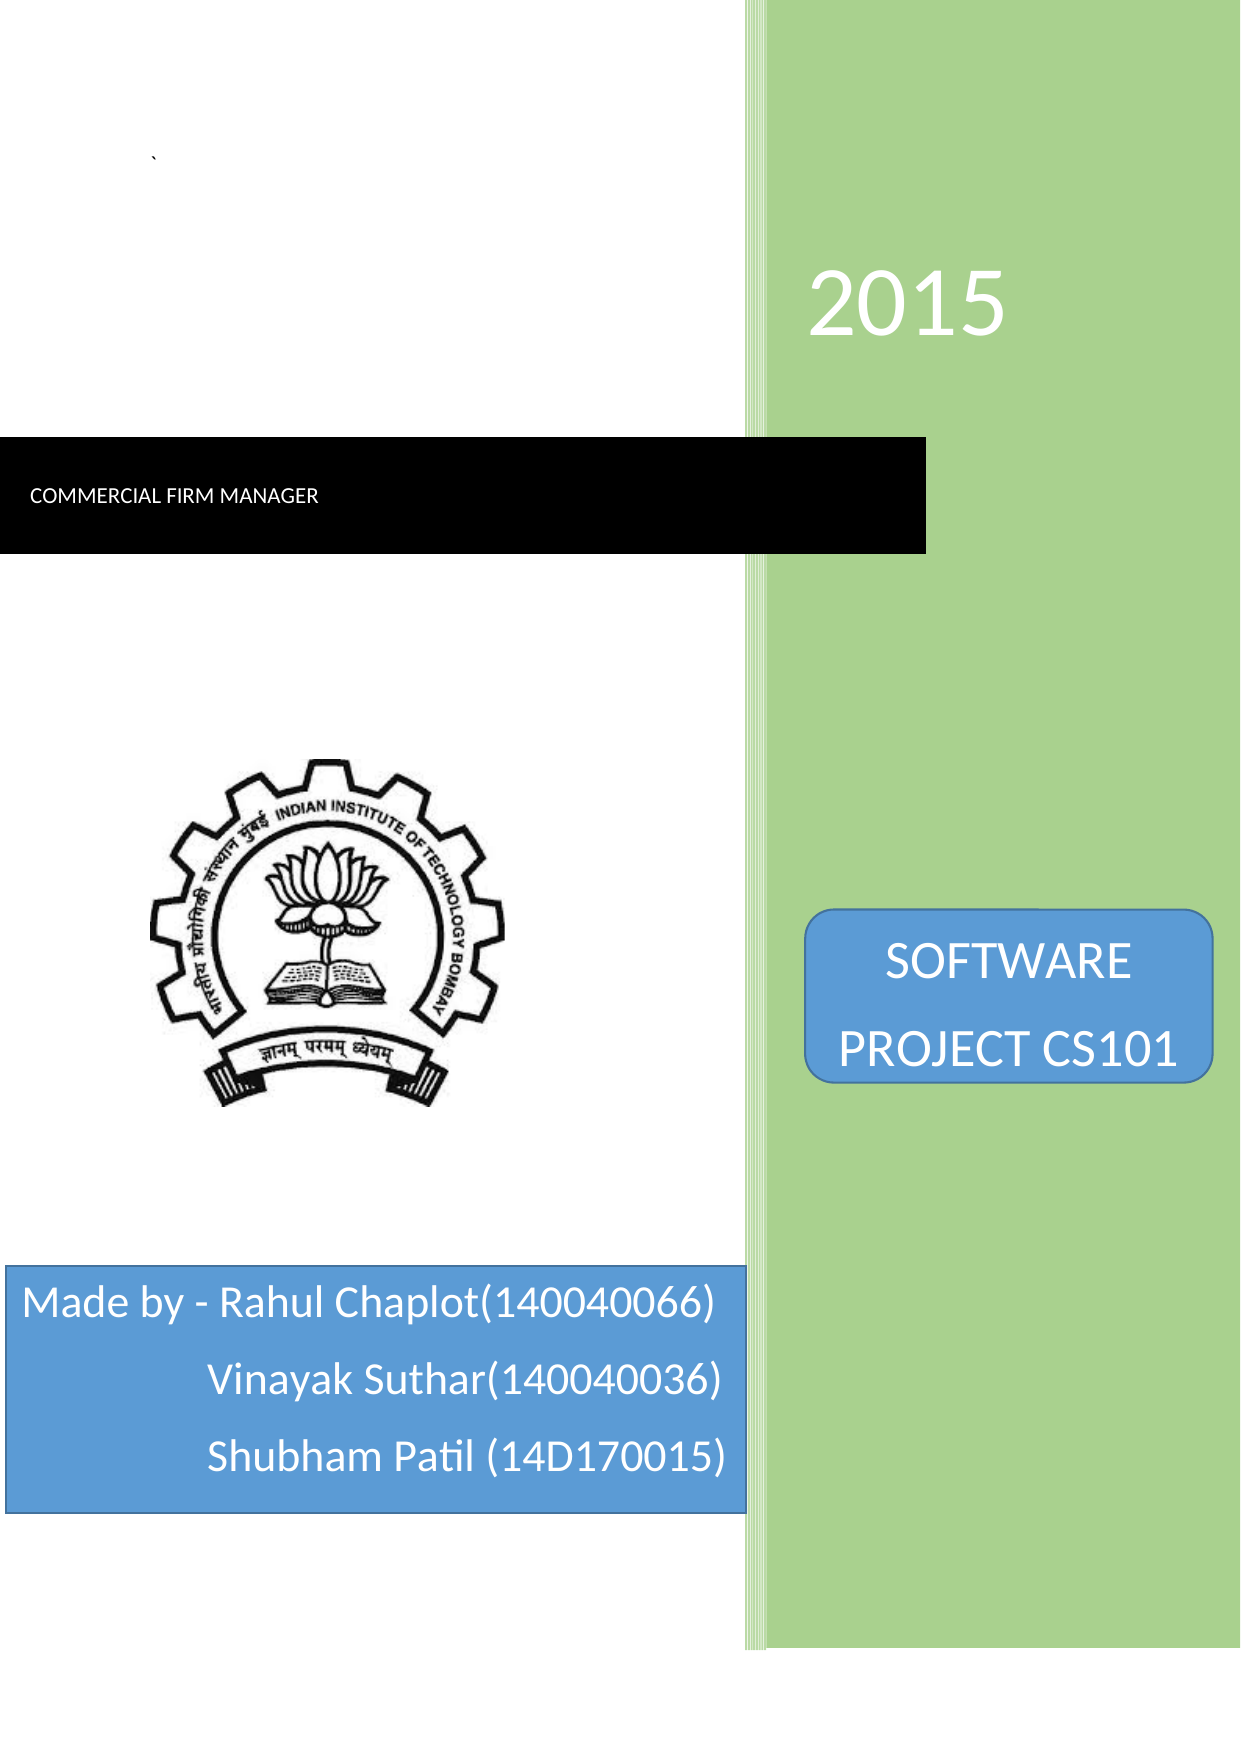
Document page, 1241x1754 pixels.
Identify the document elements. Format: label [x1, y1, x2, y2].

picture [150, 759, 505, 1107]
